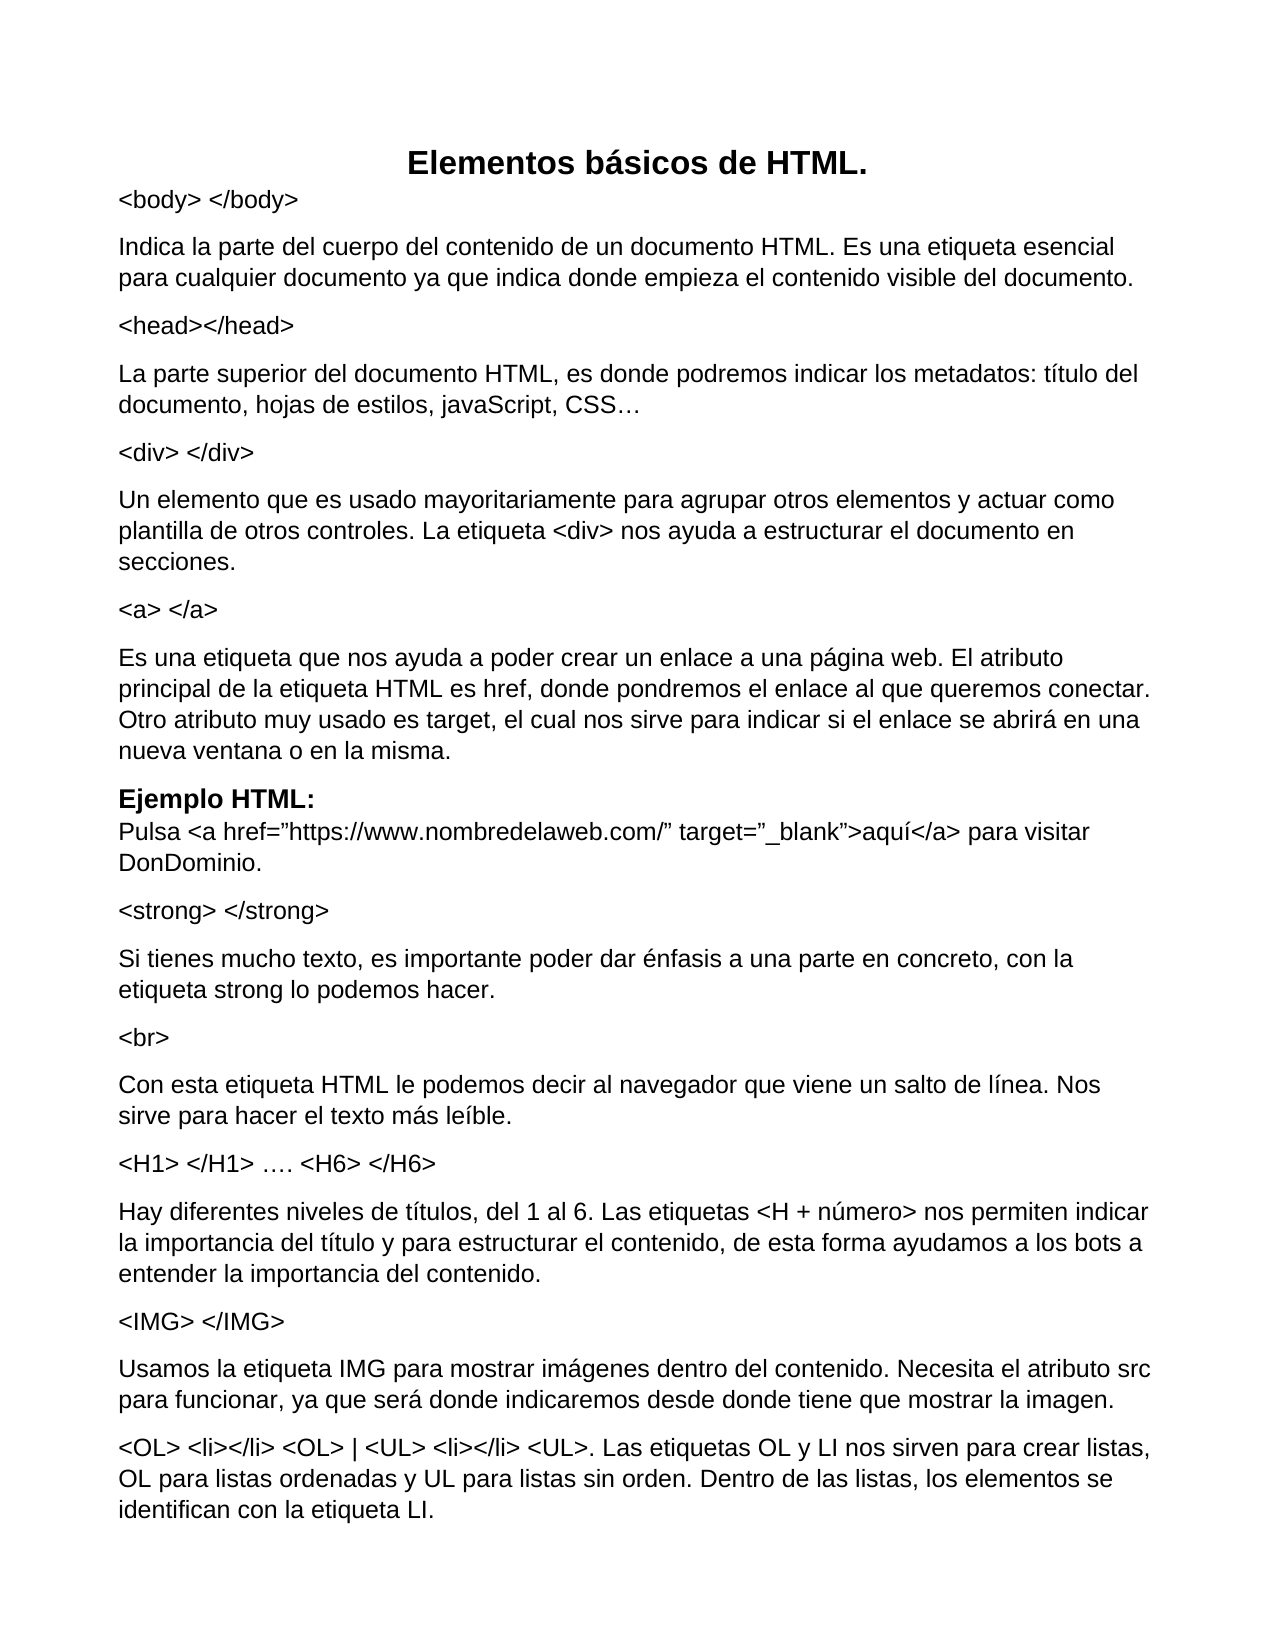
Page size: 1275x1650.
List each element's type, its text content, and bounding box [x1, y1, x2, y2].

text Indica la parte del cuerpo del contenido de un documento HTML. Es una etiqueta esencial para cualquier documento ya que indica donde empieza el contenido visible del documento. [118, 232, 1157, 292]
text La parte superior del documento HTML, es donde podremos indicar los metadatos: título del documento, hojas de estilos, javaScript, CSS… [118, 359, 1157, 418]
text <div> </div> [118, 437, 1157, 466]
text <a> </a> [118, 595, 1157, 624]
text <IMG> </IMG> [118, 1306, 1157, 1335]
subtitle Ejemplo HTML: [118, 783, 1157, 815]
text <OL> <li></li> <OL> | <UL> <li></li> <UL>. Las etiquetas OL y LI nos sirven para crear listas, OL para listas ordenadas y UL para listas sin orden. Dentro de las listas, los elementos se identifican con la etiqueta LI. [118, 1433, 1157, 1524]
text <br> [118, 1022, 1157, 1051]
text Un elemento que es usado mayoritariamente para agrupar otros elementos y actuar como plantilla de otros controles. La etiqueta <div> nos ayuda a estructurar el documento en secciones. [118, 485, 1157, 576]
text <H1> </H1> …. <H6> </H6> [118, 1149, 1157, 1178]
text Usamos la etiqueta IMG para mostrar imágenes dentro del contenido. Necesita el atributo src para funcionar, ya que será donde indicaremos desde donde tiene que mostrar la imagen. [118, 1354, 1157, 1414]
text Si tienes mucho texto, es importante poder dar énfasis a una parte en concreto, con la etiqueta strong lo podemos hacer. [118, 944, 1157, 1003]
text <body> </body> [118, 184, 1157, 213]
text Es una etiqueta que nos ayuda a poder crear un enlace a una página web. El atributo principal de la etiqueta HTML es href, donde pondremos el enlace al que queremos conectar. Otro atributo muy usado es target, el cual nos sirve para indicar si el enlace se abrirá en una nueva ventana o en la misma. [118, 643, 1157, 764]
text Con esta etiqueta HTML le podemos decir al navegador que viene un salto de línea. Nos sirve para hacer el texto más leíble. [118, 1070, 1157, 1130]
subtitle Elementos básicos de HTML. [118, 143, 1157, 182]
text <head></head> [118, 311, 1157, 340]
text <strong> </strong> [118, 896, 1157, 925]
text Pulsa <a href=”https://www.nombredelaweb.com/” target=”_blank”>aquí</a> para visitar DonDominio. [118, 817, 1157, 877]
text Hay diferentes niveles de títulos, del 1 al 6. Las etiquetas <H + número> nos permiten indicar la importancia del título y para estructurar el contenido, de esta forma ayudamos a los bots a entender la importancia del contenido. [118, 1197, 1157, 1287]
